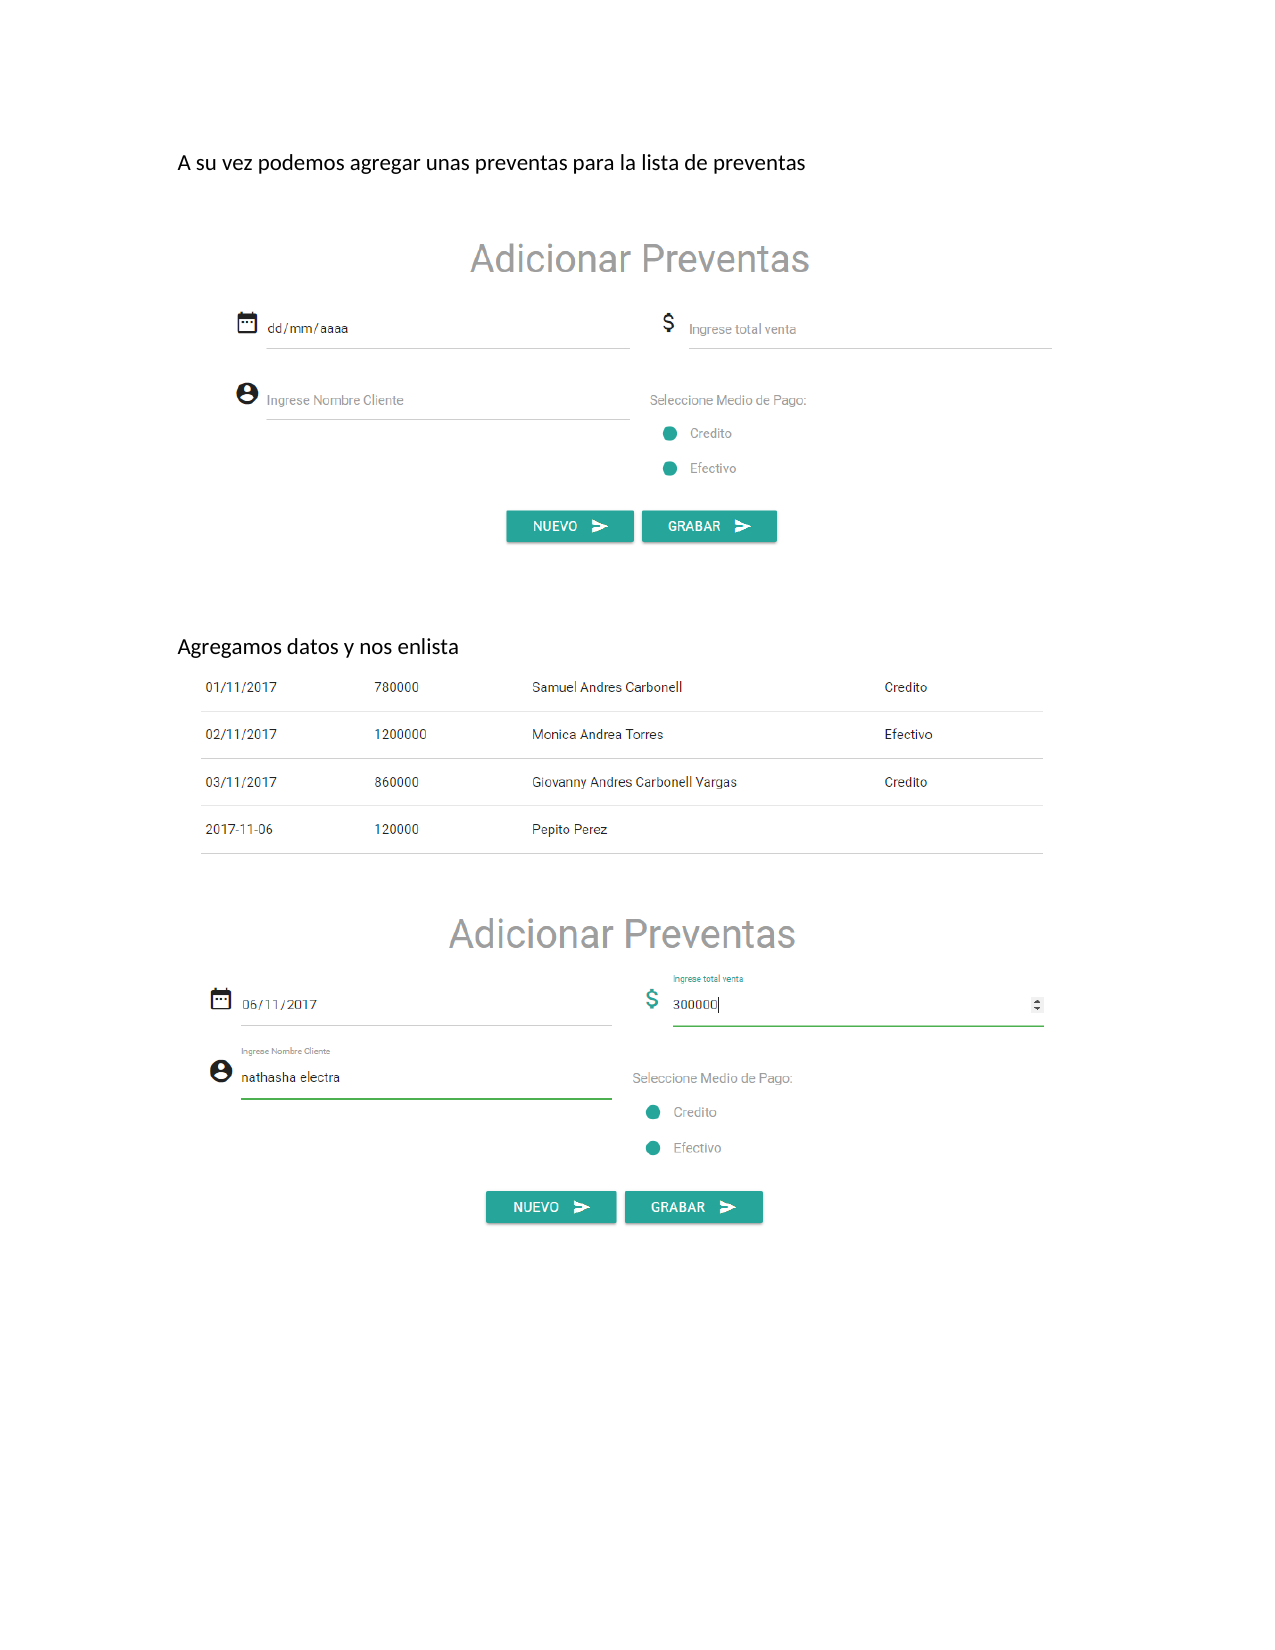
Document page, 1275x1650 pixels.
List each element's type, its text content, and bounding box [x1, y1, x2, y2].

picture [177, 194, 1098, 567]
text A su vez podemos agregar unas preventas para la lista de preventas [177, 148, 1098, 176]
text Agregamos datos y nos enlista [177, 632, 1098, 660]
picture [177, 678, 1098, 1246]
